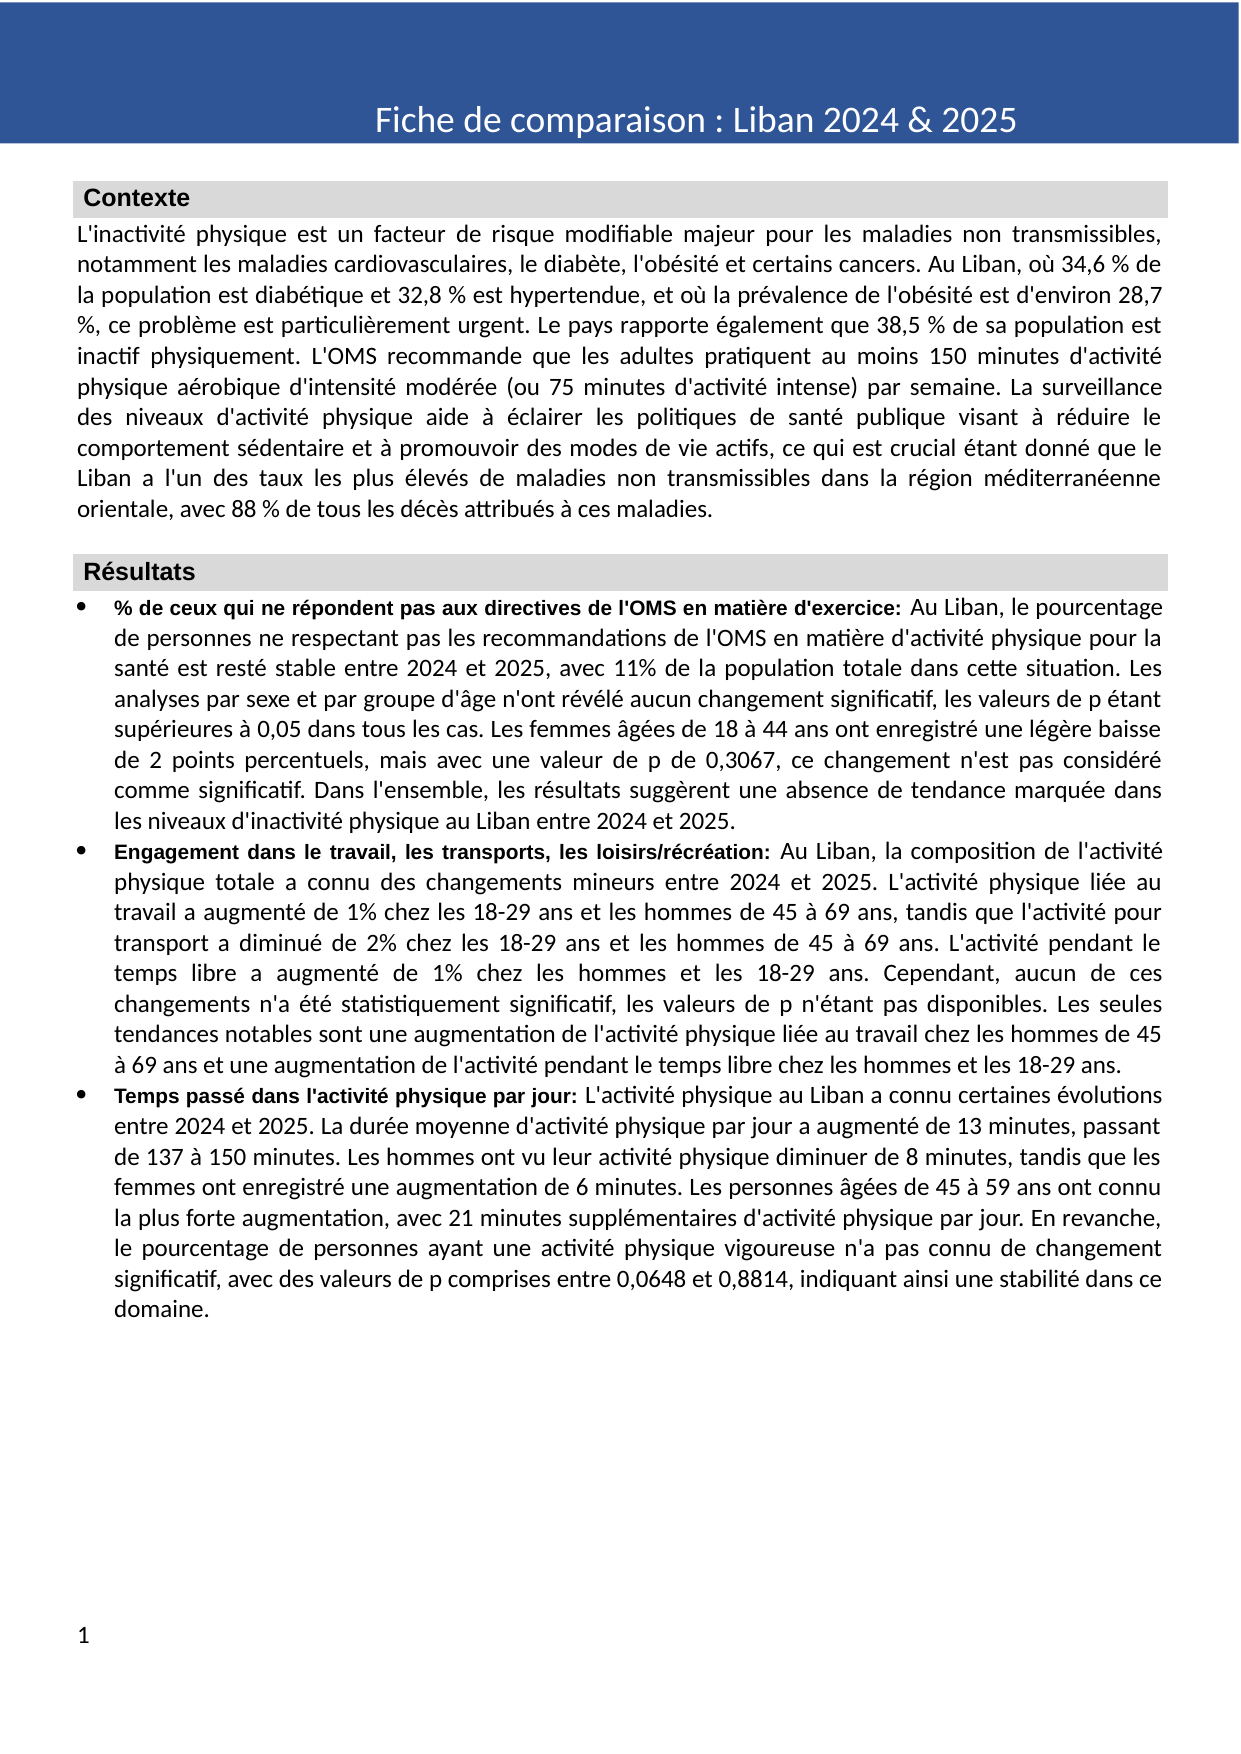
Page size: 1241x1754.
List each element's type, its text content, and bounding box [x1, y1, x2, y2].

table_header Contexte [73, 181, 1168, 218]
table_header Résultats [73, 554, 1168, 591]
text Engagement dans le travail, les transports, les loisirs/récréation: Au Liban, la composition de l'activité physique totale a connu des changements mineurs entre 2024 et 2025. L'activité physique liée au travail a augmenté de 1% chez les 18-29 ans et les hommes de 45 à 69 ans, tandis que l'activité pour transport a diminué de 2% chez les 18-29 ans et les hommes de 45 à 69 ans. L'activité pendant le temps libre a augmenté de 1% chez les hommes et les 18-29 ans. Cependant, aucun de ces changements n'a été statistiquement significatif, les valeurs de p n'étant pas disponibles. Les seules tendances notables sont une augmentation de l'activité physique liée au travail chez les hommes de 45 à 69 ans et une augmentation de l'activité pendant le temps libre chez les hommes et les 18-29 ans. [77, 835, 1163, 1079]
text L'inactivité physique est un facteur de risque modifiable majeur pour les maladies non transmissibles, notamment les maladies cardiovasculaires, le diabète, l'obésité et certains cancers. Au Liban, où 34,6 % de la population est diabétique et 32,8 % est hypertendue, et où la prévalence de l'obésité est d'environ 28,7 %, ce problème est particulièrement urgent. Le pays rapporte également que 38,5 % de sa population est inactif physiquement. L'OMS recommande que les adultes pratiquent au moins 150 minutes d'activité physique aérobique d'intensité modérée (ou 75 minutes d'activité intense) par semaine. La surveillance des niveaux d'activité physique aide à éclairer les politiques de santé publique visant à réduire le comportement sédentaire et à promouvoir des modes de vie actifs, ce qui est crucial étant donné que le Liban a l'un des taux les plus élevés de maladies non transmissibles dans la région méditerranéenne orientale, avec 88 % de tous les décès attribués à ces maladies. [77, 218, 1163, 523]
text Temps passé dans l'activité physique par jour: L'activité physique au Liban a connu certaines évolutions entre 2024 et 2025. La durée moyenne d'activité physique par jour a augmenté de 13 minutes, passant de 137 à 150 minutes. Les hommes ont vu leur activité physique diminuer de 8 minutes, tandis que les femmes ont enregistré une augmentation de 6 minutes. Les personnes âgées de 45 à 59 ans ont connu la plus forte augmentation, avec 21 minutes supplémentaires d'activité physique par jour. En revanche, le pourcentage de personnes ayant une activité physique vigoureuse n'a pas connu de changement significatif, avec des valeurs de p comprises entre 0,0648 et 0,8814, indiquant ainsi une stabilité dans ce domaine. [77, 1079, 1163, 1324]
text % de ceux qui ne répondent pas aux directives de l'OMS en matière d'exercice: Au Liban, le pourcentage de personnes ne respectant pas les recommandations de l'OMS en matière d'activité physique pour la santé est resté stable entre 2024 et 2025, avec 11% de la population totale dans cette situation. Les analyses par sexe et par groupe d'âge n'ont révélé aucun changement significatif, les valeurs de p étant supérieures à 0,05 dans tous les cas. Les femmes âgées de 18 à 44 ans ont enregistré une légère baisse de 2 points percentuels, mais avec une valeur de p de 0,3067, ce changement n'est pas considéré comme significatif. Dans l'ensemble, les résultats suggèrent une absence de tendance marquée dans les niveaux d'inactivité physique au Liban entre 2024 et 2025. [77, 591, 1163, 835]
